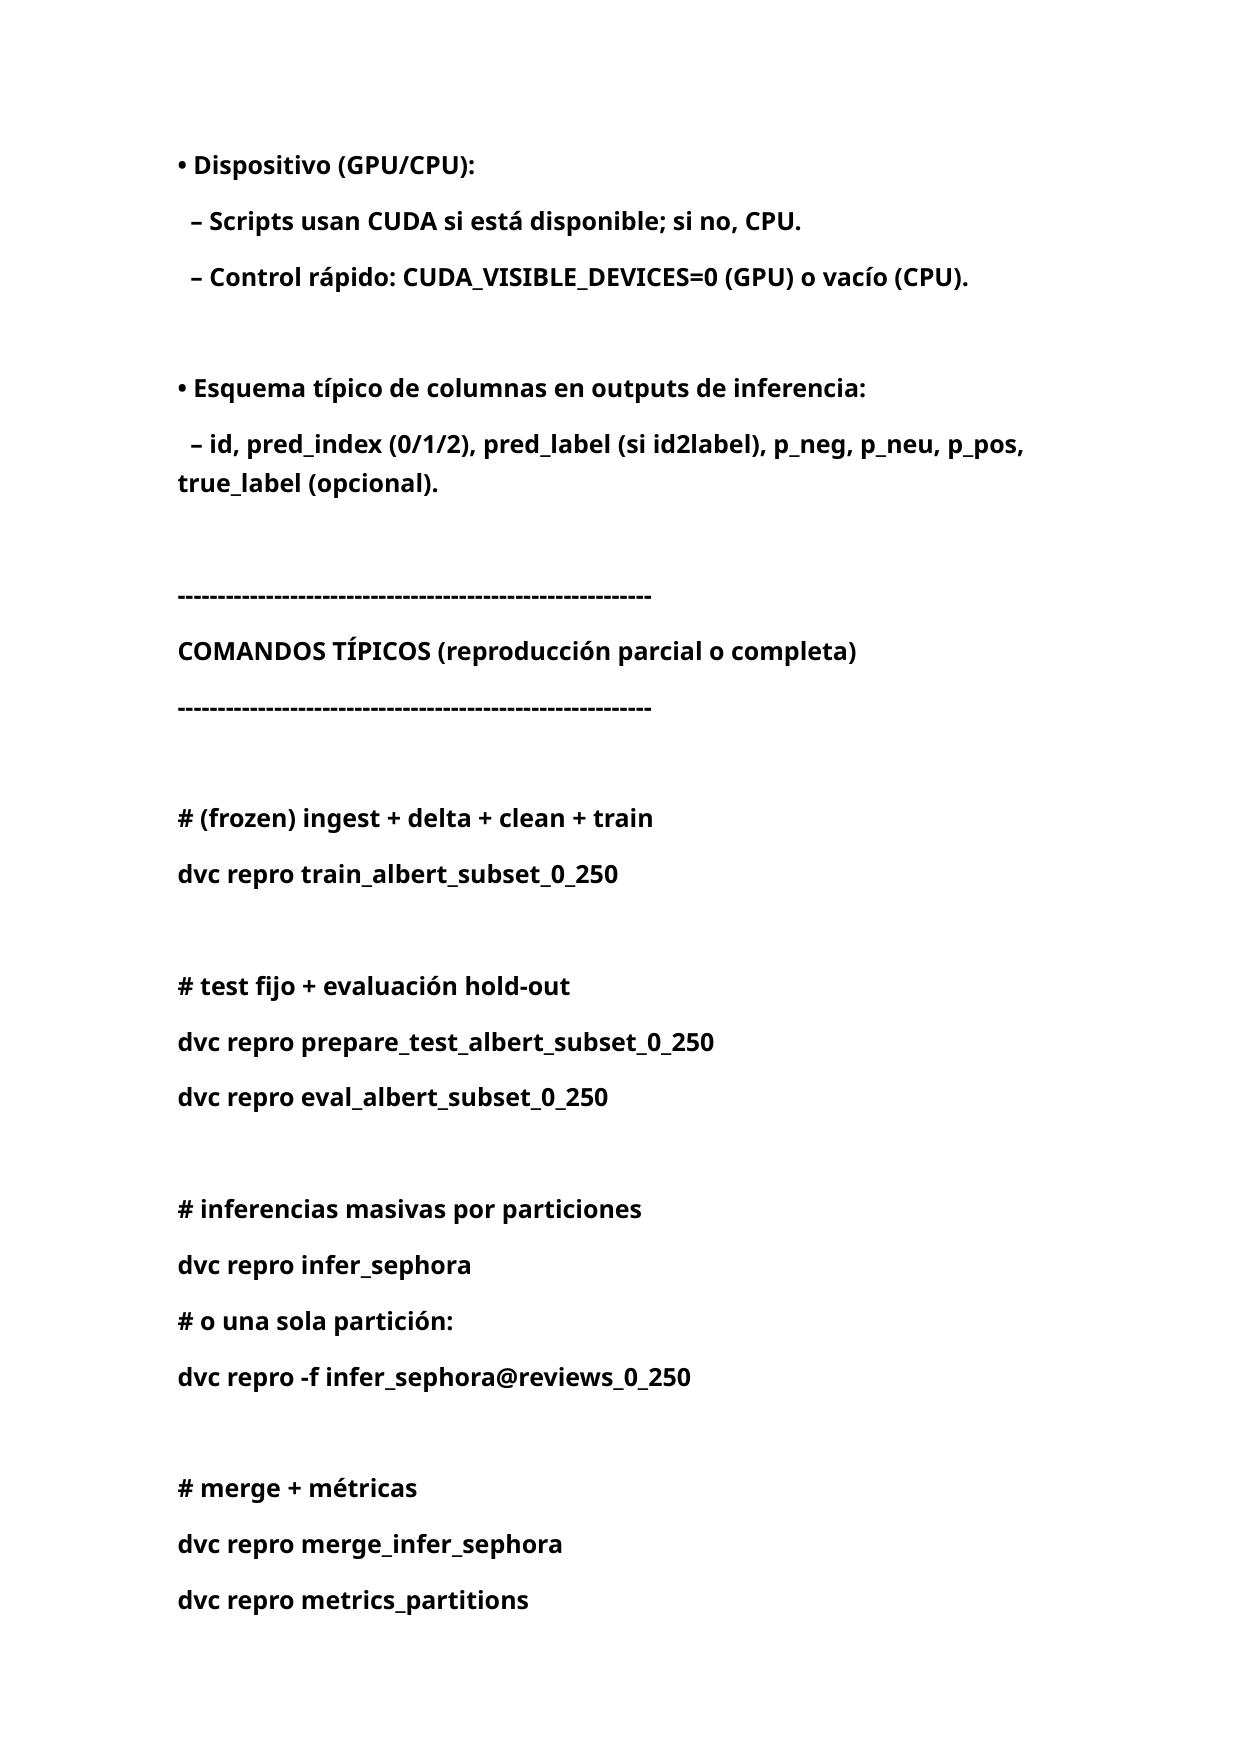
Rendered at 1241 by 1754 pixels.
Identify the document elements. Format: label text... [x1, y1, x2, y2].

text – Scripts usan CUDA si está disponible; si no, CPU. [177, 203, 1063, 237]
text dvc repro infer_sephora [177, 1248, 1063, 1282]
text # (frozen) ingest + delta + clean + train [177, 801, 1063, 835]
text # test fijo + evaluación hold-out [177, 968, 1063, 1002]
text dvc repro prepare_test_albert_subset_0_250 [177, 1024, 1063, 1058]
text # o una sola partición: [177, 1303, 1063, 1337]
text COMANDOS TÍPICOS (reproducción parcial o completa) [177, 633, 1063, 667]
text • Dispositivo (GPU/CPU): [177, 148, 1063, 182]
text dvc repro merge_infer_sephora [177, 1527, 1063, 1561]
text ----------------------------------------------------------- [177, 578, 1063, 612]
text dvc repro metrics_partitions [177, 1583, 1063, 1617]
text # inferencias masivas por particiones [177, 1192, 1063, 1226]
text – id, pred_index (0/1/2), pred_label (si id2label), p_neg, p_neu, p_pos, true_label (opcional). [177, 427, 1063, 500]
text dvc repro train_albert_subset_0_250 [177, 857, 1063, 891]
text • Esquema típico de columnas en outputs de inferencia: [177, 371, 1063, 405]
text – Control rápido: CUDA_VISIBLE_DEVICES=0 (GPU) o vacío (CPU). [177, 259, 1063, 293]
text dvc repro eval_albert_subset_0_250 [177, 1080, 1063, 1114]
text dvc repro -f infer_sephora@reviews_0_250 [177, 1359, 1063, 1393]
text ----------------------------------------------------------- [177, 689, 1063, 723]
text # merge + métricas [177, 1471, 1063, 1505]
